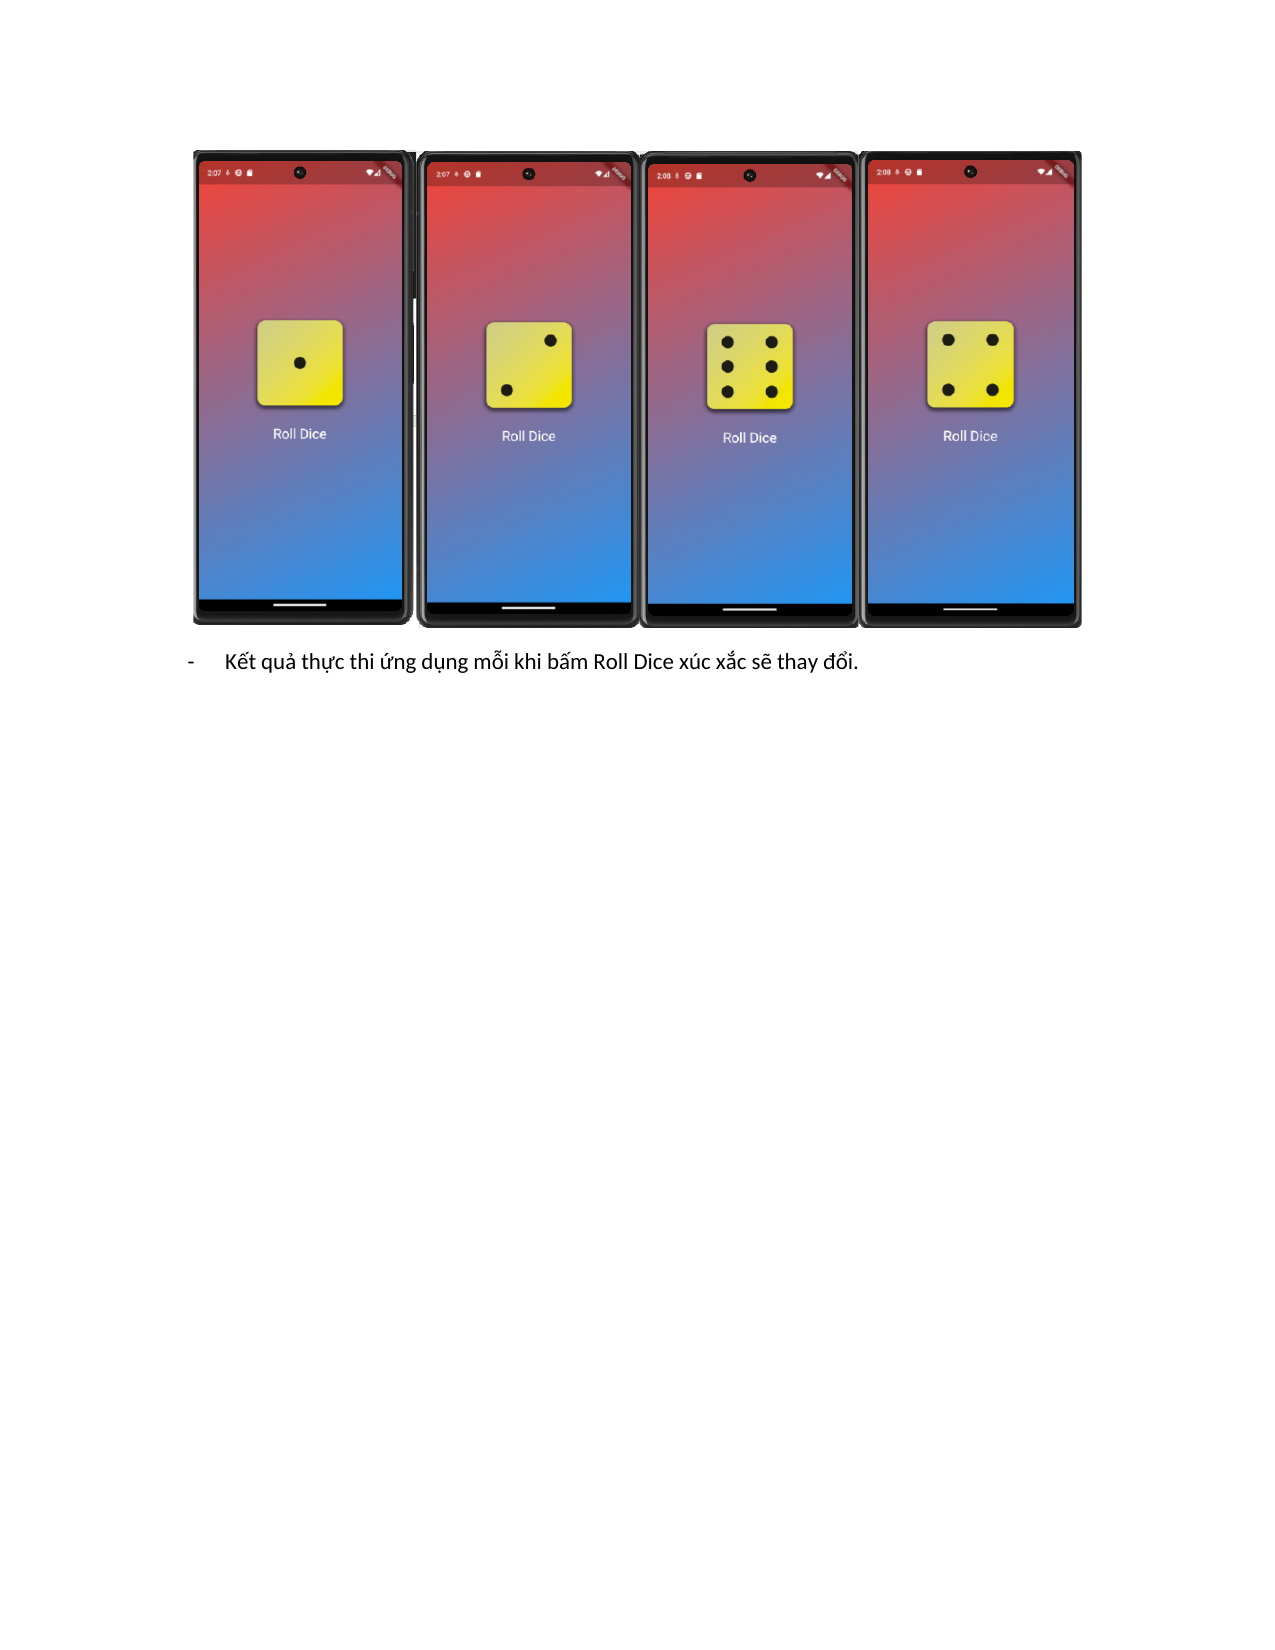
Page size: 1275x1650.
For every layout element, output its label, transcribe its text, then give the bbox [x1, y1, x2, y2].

list Kết quả thực thi ứng dụng mỗi khi bấm Roll Dice xúc xắc sẽ thay đổi. [187, 647, 1125, 675]
picture [193, 150, 1082, 628]
